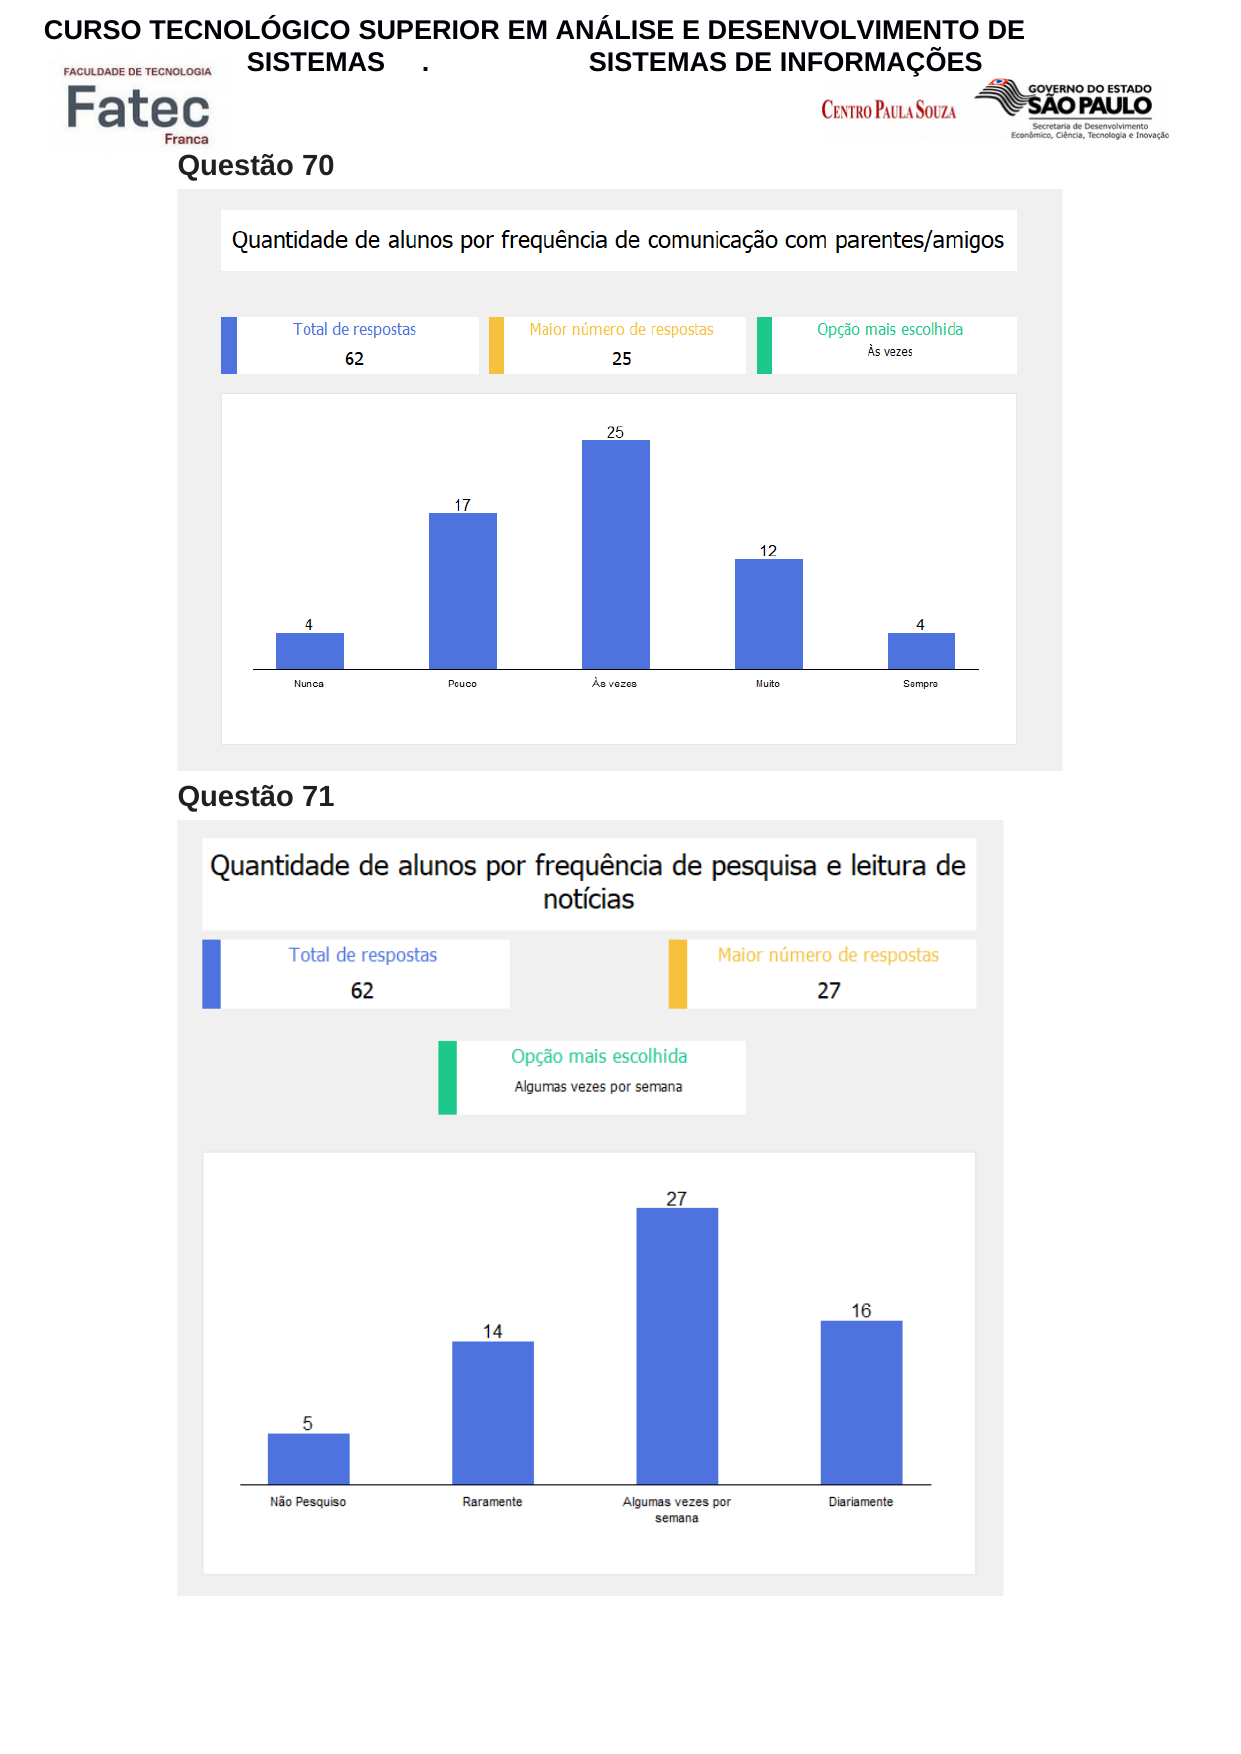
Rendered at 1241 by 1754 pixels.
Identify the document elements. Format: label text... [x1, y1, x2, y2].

picture [177, 820, 1004, 1596]
text Questão 70 [177, 148, 1063, 181]
picture [177, 189, 1063, 771]
picture [46, 51, 232, 155]
text Questão 71 [177, 779, 1063, 812]
picture [821, 78, 1169, 140]
